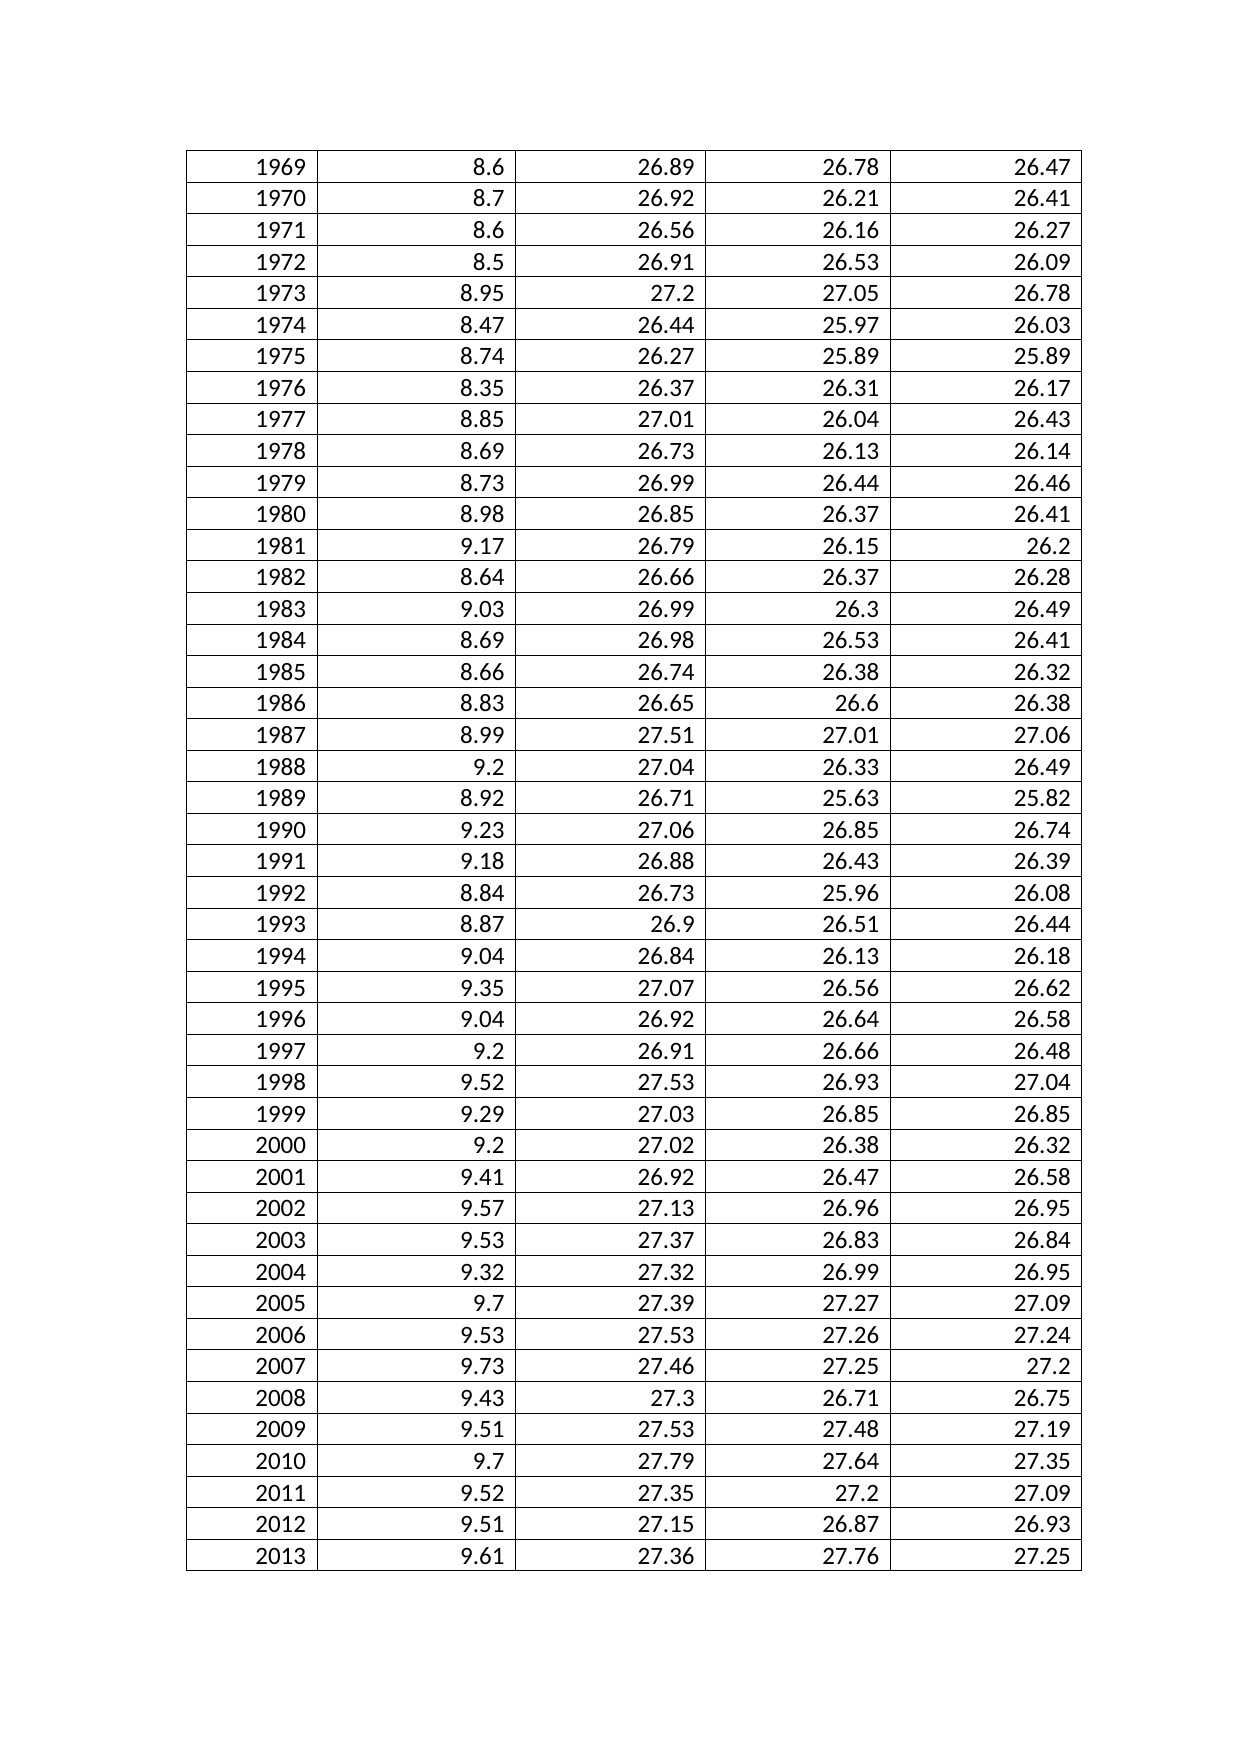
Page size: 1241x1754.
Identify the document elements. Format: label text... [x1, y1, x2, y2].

table_cell 26.09 [891, 246, 1081, 276]
table_cell 26.58 [891, 1003, 1081, 1034]
table_cell 8.98 [318, 498, 515, 529]
table_cell 26.13 [706, 940, 890, 971]
table_cell 26.44 [706, 467, 890, 497]
table_cell 1979 [187, 467, 317, 497]
table_cell 27.06 [891, 719, 1081, 750]
table_cell 26.27 [516, 340, 705, 371]
table_cell 9.61 [318, 1540, 515, 1570]
table_cell 26.32 [891, 1130, 1081, 1160]
table_cell 27.35 [516, 1477, 705, 1507]
table_cell 26.71 [516, 782, 705, 813]
table_cell 27.48 [706, 1414, 890, 1444]
table_cell 26.96 [706, 1193, 890, 1223]
table_cell 2012 [187, 1508, 317, 1539]
table_cell 26.84 [891, 1224, 1081, 1255]
table_cell 26.88 [516, 845, 705, 876]
table_cell 26.98 [516, 625, 705, 655]
table_cell 26.91 [516, 246, 705, 276]
table_cell 2013 [187, 1540, 317, 1570]
table_cell 8.66 [318, 656, 515, 687]
table_cell 26.27 [891, 214, 1081, 245]
table_cell 27.53 [516, 1414, 705, 1444]
table_cell 26.2 [891, 530, 1081, 560]
table_cell 2004 [187, 1256, 317, 1286]
table_cell 27.19 [891, 1414, 1081, 1444]
table_cell 26.92 [516, 1003, 705, 1034]
table_cell 26.13 [706, 435, 890, 466]
table_cell 27.06 [516, 814, 705, 844]
table_cell 26.37 [706, 498, 890, 529]
table_cell 26.15 [706, 530, 890, 560]
table_cell 9.29 [318, 1098, 515, 1128]
table_cell 8.64 [318, 561, 515, 592]
table_cell 26.99 [706, 1256, 890, 1286]
table_cell 26.51 [706, 909, 890, 939]
table_cell 26.47 [706, 1161, 890, 1192]
table_cell 1999 [187, 1098, 317, 1128]
table_cell 9.52 [318, 1477, 515, 1507]
table_cell 8.87 [318, 909, 515, 939]
table_cell 26.41 [891, 183, 1081, 213]
table_cell 2010 [187, 1445, 317, 1476]
table_cell 27.27 [706, 1287, 890, 1318]
table_cell 8.7 [318, 183, 515, 213]
table_cell 26.18 [891, 940, 1081, 971]
table_cell 26.92 [516, 1161, 705, 1192]
table_cell 27.36 [516, 1540, 705, 1570]
table_cell 1981 [187, 530, 317, 560]
table_cell 27.09 [891, 1287, 1081, 1318]
table_cell 2001 [187, 1161, 317, 1192]
table_cell 26.03 [891, 309, 1081, 339]
table_cell 8.83 [318, 688, 515, 718]
table_cell 9.17 [318, 530, 515, 560]
table_cell 27.07 [516, 972, 705, 1002]
table_cell 27.03 [516, 1098, 705, 1128]
table_cell 26.39 [891, 845, 1081, 876]
table_cell 9.52 [318, 1066, 515, 1097]
table_cell 27.2 [891, 1350, 1081, 1381]
table_cell 1993 [187, 909, 317, 939]
table_cell 26.38 [891, 688, 1081, 718]
table_cell 26.31 [706, 372, 890, 402]
table_cell 1983 [187, 593, 317, 623]
table_cell 26.89 [516, 151, 705, 182]
table_cell 26.95 [891, 1193, 1081, 1223]
table_cell 1978 [187, 435, 317, 466]
table_cell 1992 [187, 877, 317, 907]
table_cell 26.79 [516, 530, 705, 560]
table_cell 27.13 [516, 1193, 705, 1223]
table_cell 2007 [187, 1350, 317, 1381]
table_cell 26.95 [891, 1256, 1081, 1286]
table_cell 9.53 [318, 1319, 515, 1349]
table_cell 27.53 [516, 1319, 705, 1349]
table_cell 25.97 [706, 309, 890, 339]
table_cell 1975 [187, 340, 317, 371]
table_cell 9.2 [318, 751, 515, 781]
table_cell 9.35 [318, 972, 515, 1002]
table_cell 1973 [187, 277, 317, 308]
table_cell 26.28 [891, 561, 1081, 592]
table_cell 26.75 [891, 1382, 1081, 1412]
table_cell 26.78 [706, 151, 890, 182]
table_cell 1969 [187, 151, 317, 182]
table_cell 26.74 [516, 656, 705, 687]
table_cell 26.38 [706, 656, 890, 687]
table_cell 27.53 [516, 1066, 705, 1097]
table_cell 26.14 [891, 435, 1081, 466]
table_cell 25.89 [891, 340, 1081, 371]
table_cell 26.9 [516, 909, 705, 939]
table_cell 26.85 [516, 498, 705, 529]
table_cell 25.63 [706, 782, 890, 813]
table_cell 27.05 [706, 277, 890, 308]
table_cell 9.32 [318, 1256, 515, 1286]
table_cell 26.08 [891, 877, 1081, 907]
table_cell 8.6 [318, 214, 515, 245]
table_cell 26.44 [516, 309, 705, 339]
table_cell 9.73 [318, 1350, 515, 1381]
table_cell 26.99 [516, 467, 705, 497]
table_cell 26.38 [706, 1130, 890, 1160]
table_cell 1971 [187, 214, 317, 245]
table_cell 9.57 [318, 1193, 515, 1223]
table_cell 27.01 [516, 404, 705, 434]
table_cell 26.3 [706, 593, 890, 623]
table_cell 27.15 [516, 1508, 705, 1539]
table_cell 9.41 [318, 1161, 515, 1192]
table_cell 26.66 [516, 561, 705, 592]
table_cell 26.16 [706, 214, 890, 245]
table_cell 26.66 [706, 1035, 890, 1065]
table_cell 27.25 [891, 1540, 1081, 1570]
table_cell 26.91 [516, 1035, 705, 1065]
table_cell 1997 [187, 1035, 317, 1065]
table_cell 26.53 [706, 625, 890, 655]
table_cell 27.04 [891, 1066, 1081, 1097]
table_cell 9.03 [318, 593, 515, 623]
table_cell 27.64 [706, 1445, 890, 1476]
table_cell 2006 [187, 1319, 317, 1349]
table_cell 26.74 [891, 814, 1081, 844]
table_cell 27.46 [516, 1350, 705, 1381]
table_cell 1990 [187, 814, 317, 844]
table_cell 26.78 [891, 277, 1081, 308]
table_cell 27.51 [516, 719, 705, 750]
table_cell 1996 [187, 1003, 317, 1034]
table_cell 1976 [187, 372, 317, 402]
table_cell 26.64 [706, 1003, 890, 1034]
table_cell 27.24 [891, 1319, 1081, 1349]
table_cell 1994 [187, 940, 317, 971]
table_cell 26.37 [706, 561, 890, 592]
table_cell 9.18 [318, 845, 515, 876]
table_cell 26.21 [706, 183, 890, 213]
table_cell 1980 [187, 498, 317, 529]
table_cell 8.92 [318, 782, 515, 813]
table_cell 1989 [187, 782, 317, 813]
table_cell 9.04 [318, 1003, 515, 1034]
table_cell 26.84 [516, 940, 705, 971]
table_cell 26.56 [516, 214, 705, 245]
table_cell 27.01 [706, 719, 890, 750]
table_cell 2002 [187, 1193, 317, 1223]
table_cell 25.82 [891, 782, 1081, 813]
table_cell 9.23 [318, 814, 515, 844]
table_cell 9.2 [318, 1130, 515, 1160]
table_cell 8.6 [318, 151, 515, 182]
table_cell 26.53 [706, 246, 890, 276]
table_cell 27.39 [516, 1287, 705, 1318]
table_cell 9.2 [318, 1035, 515, 1065]
table_cell 8.69 [318, 625, 515, 655]
table_cell 26.58 [891, 1161, 1081, 1192]
table_cell 26.41 [891, 498, 1081, 529]
table_cell 2000 [187, 1130, 317, 1160]
table_cell 27.37 [516, 1224, 705, 1255]
table_cell 27.02 [516, 1130, 705, 1160]
table_cell 26.41 [891, 625, 1081, 655]
table_cell 26.04 [706, 404, 890, 434]
table_cell 26.73 [516, 435, 705, 466]
table_cell 1991 [187, 845, 317, 876]
table_cell 26.37 [516, 372, 705, 402]
table_cell 26.6 [706, 688, 890, 718]
table_cell 9.51 [318, 1508, 515, 1539]
table_cell 1995 [187, 972, 317, 1002]
table_cell 26.33 [706, 751, 890, 781]
table_cell 26.85 [891, 1098, 1081, 1128]
table_cell 8.85 [318, 404, 515, 434]
table_cell 8.74 [318, 340, 515, 371]
table_cell 1988 [187, 751, 317, 781]
table_cell 27.04 [516, 751, 705, 781]
table_cell 1986 [187, 688, 317, 718]
table_cell 9.7 [318, 1445, 515, 1476]
table_cell 9.04 [318, 940, 515, 971]
table_cell 26.93 [706, 1066, 890, 1097]
table_cell 27.79 [516, 1445, 705, 1476]
table_cell 26.85 [706, 1098, 890, 1128]
table_cell 26.44 [891, 909, 1081, 939]
table_cell 26.73 [516, 877, 705, 907]
table_cell 9.7 [318, 1287, 515, 1318]
table_cell 1984 [187, 625, 317, 655]
table_cell 2008 [187, 1382, 317, 1412]
table_cell 27.09 [891, 1477, 1081, 1507]
table_cell 1972 [187, 246, 317, 276]
table_cell 8.84 [318, 877, 515, 907]
table_cell 1985 [187, 656, 317, 687]
table_cell 26.71 [706, 1382, 890, 1412]
table_cell 26.48 [891, 1035, 1081, 1065]
table_cell 1982 [187, 561, 317, 592]
table_cell 26.92 [516, 183, 705, 213]
table_cell 1974 [187, 309, 317, 339]
table_cell 26.49 [891, 751, 1081, 781]
table_cell 26.46 [891, 467, 1081, 497]
table_cell 1970 [187, 183, 317, 213]
table_cell 26.87 [706, 1508, 890, 1539]
table_cell 9.51 [318, 1414, 515, 1444]
table_cell 8.99 [318, 719, 515, 750]
table_cell 8.69 [318, 435, 515, 466]
table_cell 26.49 [891, 593, 1081, 623]
table_cell 26.93 [891, 1508, 1081, 1539]
table_cell 27.32 [516, 1256, 705, 1286]
table_cell 8.95 [318, 277, 515, 308]
table_cell 1998 [187, 1066, 317, 1097]
table_cell 27.2 [516, 277, 705, 308]
table_cell 2011 [187, 1477, 317, 1507]
table_cell 26.32 [891, 656, 1081, 687]
table_cell 27.35 [891, 1445, 1081, 1476]
table_cell 26.43 [706, 845, 890, 876]
table_cell 27.3 [516, 1382, 705, 1412]
table_cell 26.83 [706, 1224, 890, 1255]
table_cell 9.53 [318, 1224, 515, 1255]
table_cell 26.56 [706, 972, 890, 1002]
table_cell 2003 [187, 1224, 317, 1255]
table_cell 1977 [187, 404, 317, 434]
table_cell 27.25 [706, 1350, 890, 1381]
table_cell 8.5 [318, 246, 515, 276]
table_cell 1987 [187, 719, 317, 750]
table_cell 8.47 [318, 309, 515, 339]
table_cell 26.65 [516, 688, 705, 718]
table_cell 26.43 [891, 404, 1081, 434]
table_cell 9.43 [318, 1382, 515, 1412]
table_cell 26.99 [516, 593, 705, 623]
table_cell 27.76 [706, 1540, 890, 1570]
table_cell 26.47 [891, 151, 1081, 182]
table_cell 26.17 [891, 372, 1081, 402]
table_cell 8.35 [318, 372, 515, 402]
table_cell 27.2 [706, 1477, 890, 1507]
table_cell 25.96 [706, 877, 890, 907]
table_cell 2005 [187, 1287, 317, 1318]
table_cell 27.26 [706, 1319, 890, 1349]
table_cell 2009 [187, 1414, 317, 1444]
table_cell 26.62 [891, 972, 1081, 1002]
table_cell 8.73 [318, 467, 515, 497]
table_cell 25.89 [706, 340, 890, 371]
table_cell 26.85 [706, 814, 890, 844]
